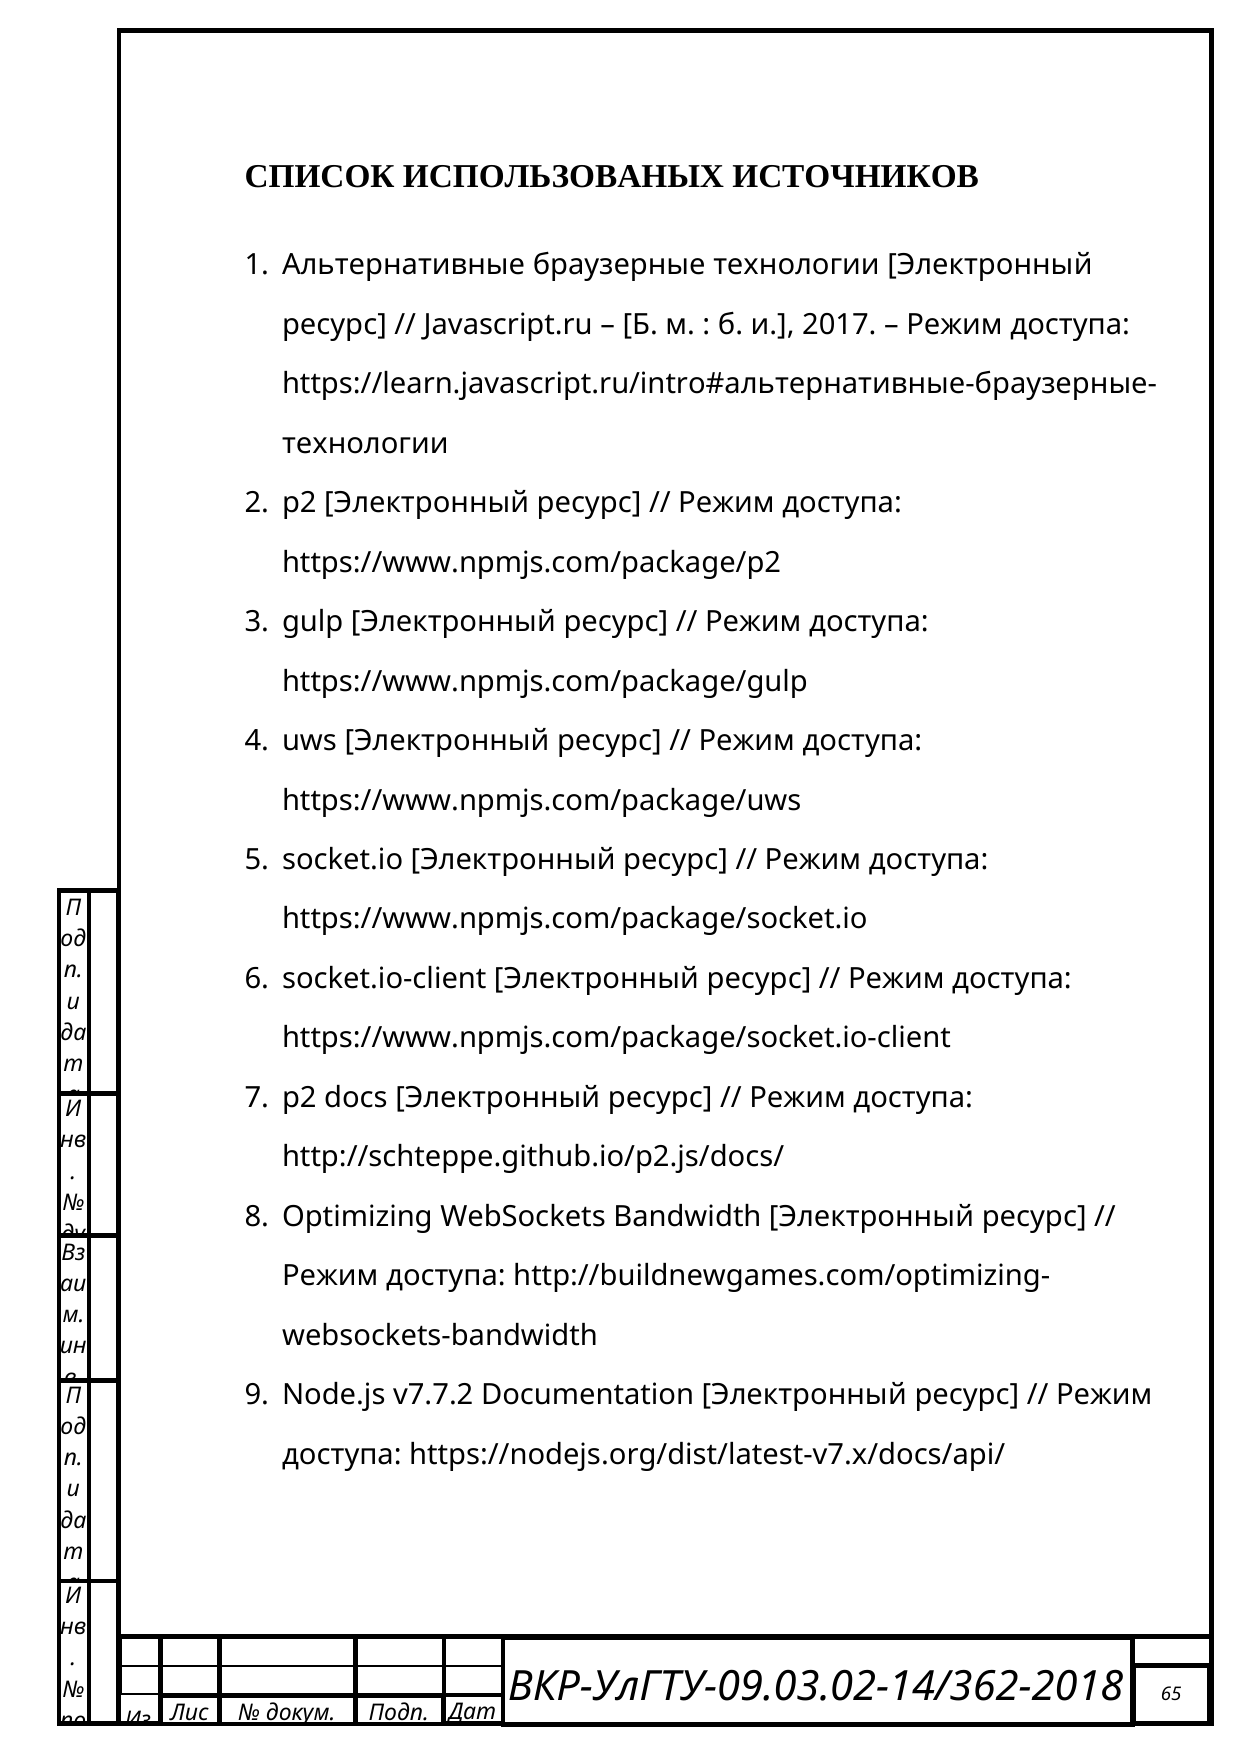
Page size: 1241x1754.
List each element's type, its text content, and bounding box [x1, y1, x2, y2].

list p2 docs [Электронный ресурс] // Режим доступа: http://schteppe.github.io/p2.js/docs/ [244, 1076, 1181, 1175]
list Node.js v7.7.2 Documentation [Электронный ресурс] // Режим доступа: https://nodejs.org/dist/latest-v7.x/docs/api/ [244, 1373, 1181, 1473]
list Альтернативные браузерные технологии [Электронный ресурс] // Javascript.ru – [Б. м. : б. и.], 2017. – Режим доступа: https://learn.javascript.ru/intro#альтернативные-браузерные-технологии [244, 243, 1181, 462]
list uws [Электронный ресурс] // Режим доступа: https://www.npmjs.com/package/uws [244, 719, 1181, 818]
list Optimizing WebSockets Bandwidth [Электронный ресурс] // Режим доступа: http://buildnewgames.com/optimizing-websockets-bandwidth [244, 1195, 1181, 1354]
subtitle Список использованых источников [244, 157, 1181, 195]
list gulp [Электронный ресурс] // Режим доступа: https://www.npmjs.com/package/gulp [244, 600, 1181, 699]
list socket.io-client [Электронный ресурс] // Режим доступа: https://www.npmjs.com/package/socket.io-client [244, 957, 1181, 1056]
list p2 [Электронный ресурс] // Режим доступа: https://www.npmjs.com/package/p2 [244, 481, 1181, 581]
list socket.io [Электронный ресурс] // Режим доступа: https://www.npmjs.com/package/socket.io [244, 838, 1181, 937]
